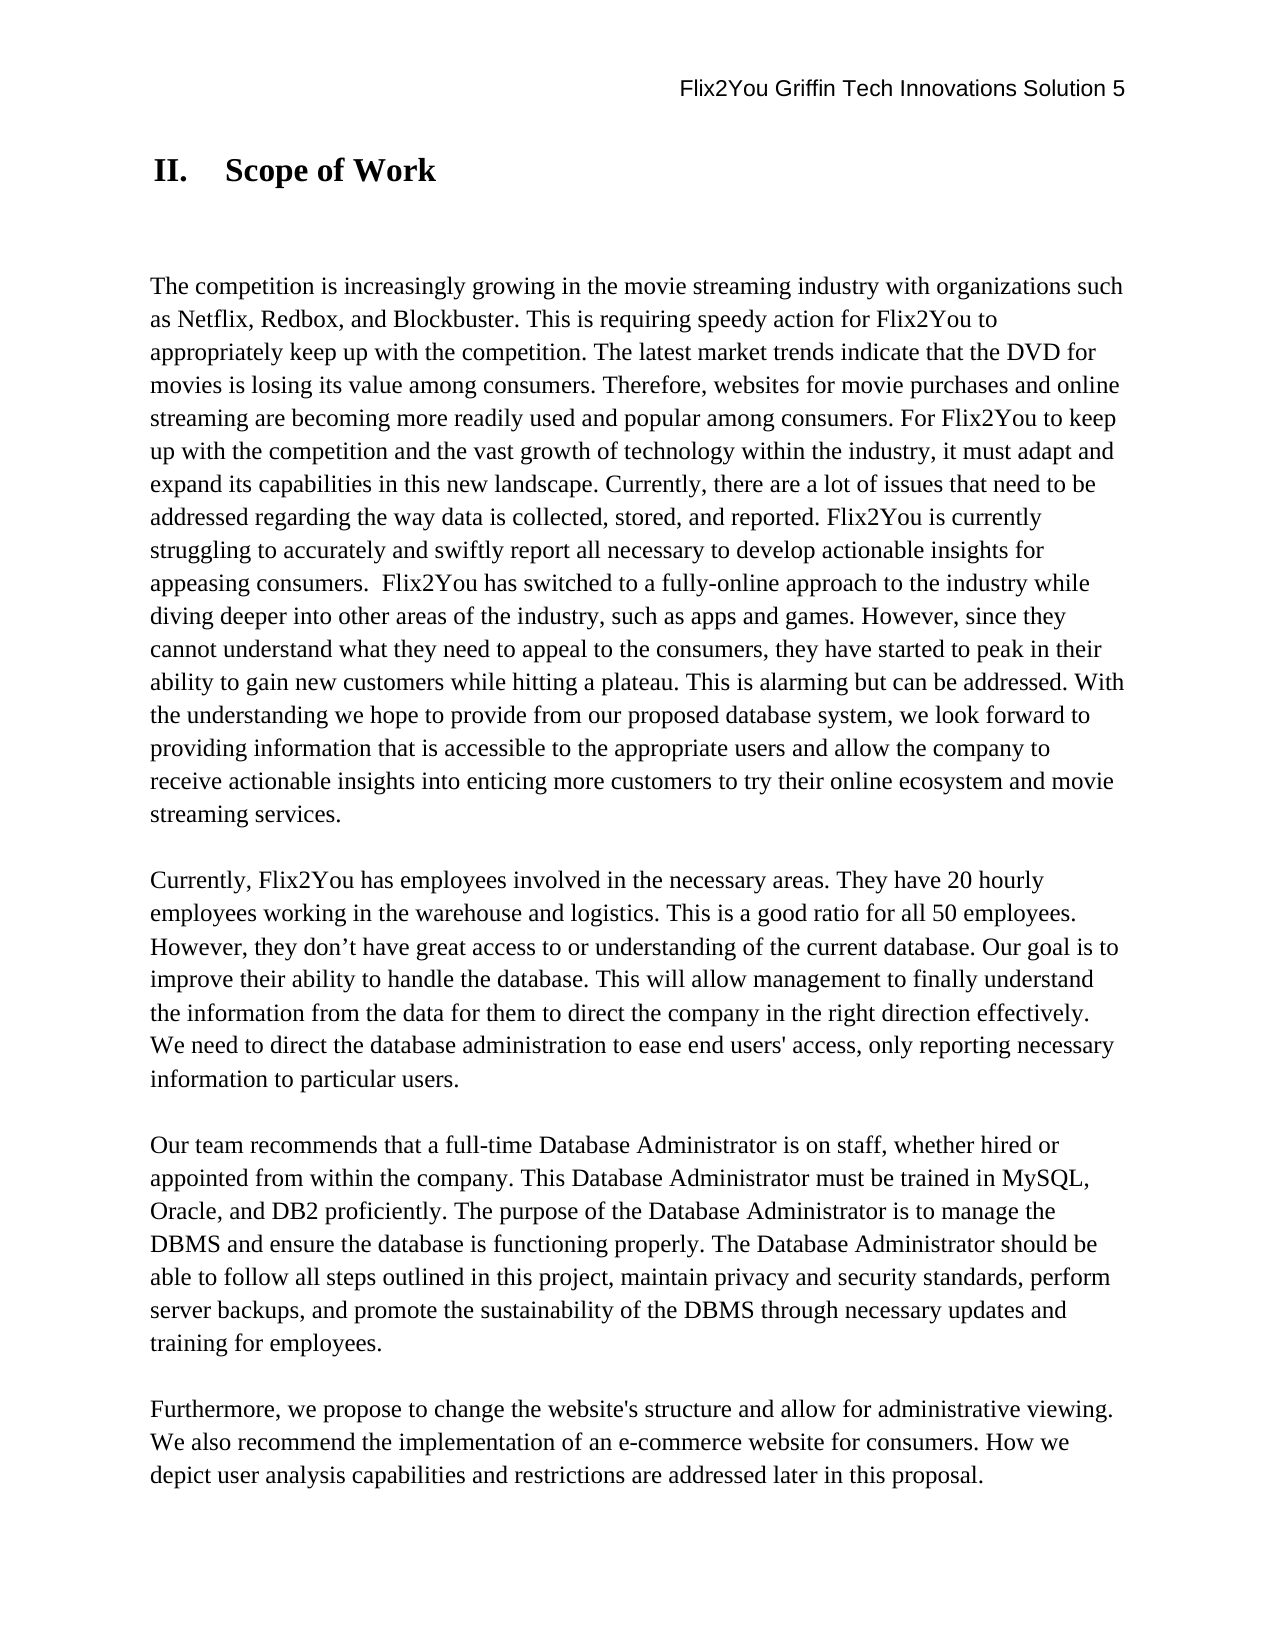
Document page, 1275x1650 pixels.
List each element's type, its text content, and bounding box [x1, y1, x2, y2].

text Currently, Flix2You has employees involved in the necessary areas. They have 20 hourly employees working in the warehouse and logistics. This is a good ratio for all 50 employees. However, they don’t have great access to or understanding of the current database. Our goal is to improve their ability to handle the database. This will allow management to finally understand the information from the data for them to direct the company in the right direction effectively. We need to direct the database administration to ease end users' access, only reporting necessary information to particular users. [150, 866, 1125, 1092]
text Furthermore, we propose to change the website's structure and allow for administrative viewing. We also recommend the implementation of an e-commerce website for consumers. How we depict user analysis capabilities and restrictions are addressed later in this proposal. [150, 1394, 1125, 1489]
list Scope of Work [187, 150, 1125, 188]
text Our team recommends that a full-time Database Administrator is on staff, whether hired or appointed from within the company. This Database Administrator must be trained in MySQL, Oracle, and DB2 proficiently. The purpose of the Database Administrator is to manage the DBMS and ensure the database is functioning properly. The Database Administrator should be able to follow all steps outlined in this project, maintain privacy and security standards, perform server backups, and promote the sustainability of the DBMS through necessary updates and training for employees. [150, 1130, 1125, 1357]
text The competition is increasingly growing in the movie streaming industry with organizations such as Netflix, Redbox, and Blockbuster. This is requiring speedy action for Flix2You to appropriately keep up with the competition. The latest market trends indicate that the DVD for movies is losing its value among consumers. Therefore, websites for movie purchases and online streaming are becoming more readily used and popular among consumers. For Flix2You to keep up with the competition and the vast growth of technology within the industry, it must adapt and expand its capabilities in this new landscape. Currently, there are a lot of issues that need to be addressed regarding the way data is collected, stored, and reported. Flix2You is currently struggling to accurately and swiftly report all necessary to develop actionable insights for appeasing consumers. Flix2You has switched to a fully-online approach to the industry while diving deeper into other areas of the industry, such as apps and games. However, since they cannot understand what they need to appeal to the consumers, they have started to peak in their ability to gain new customers while hitting a plateau. This is alarming but can be addressed. With the understanding we hope to provide from our proposed database system, we look forward to providing information that is accessible to the appropriate users and allow the company to receive actionable insights into enticing more customers to try their online ecosystem and movie streaming services. [150, 271, 1125, 828]
